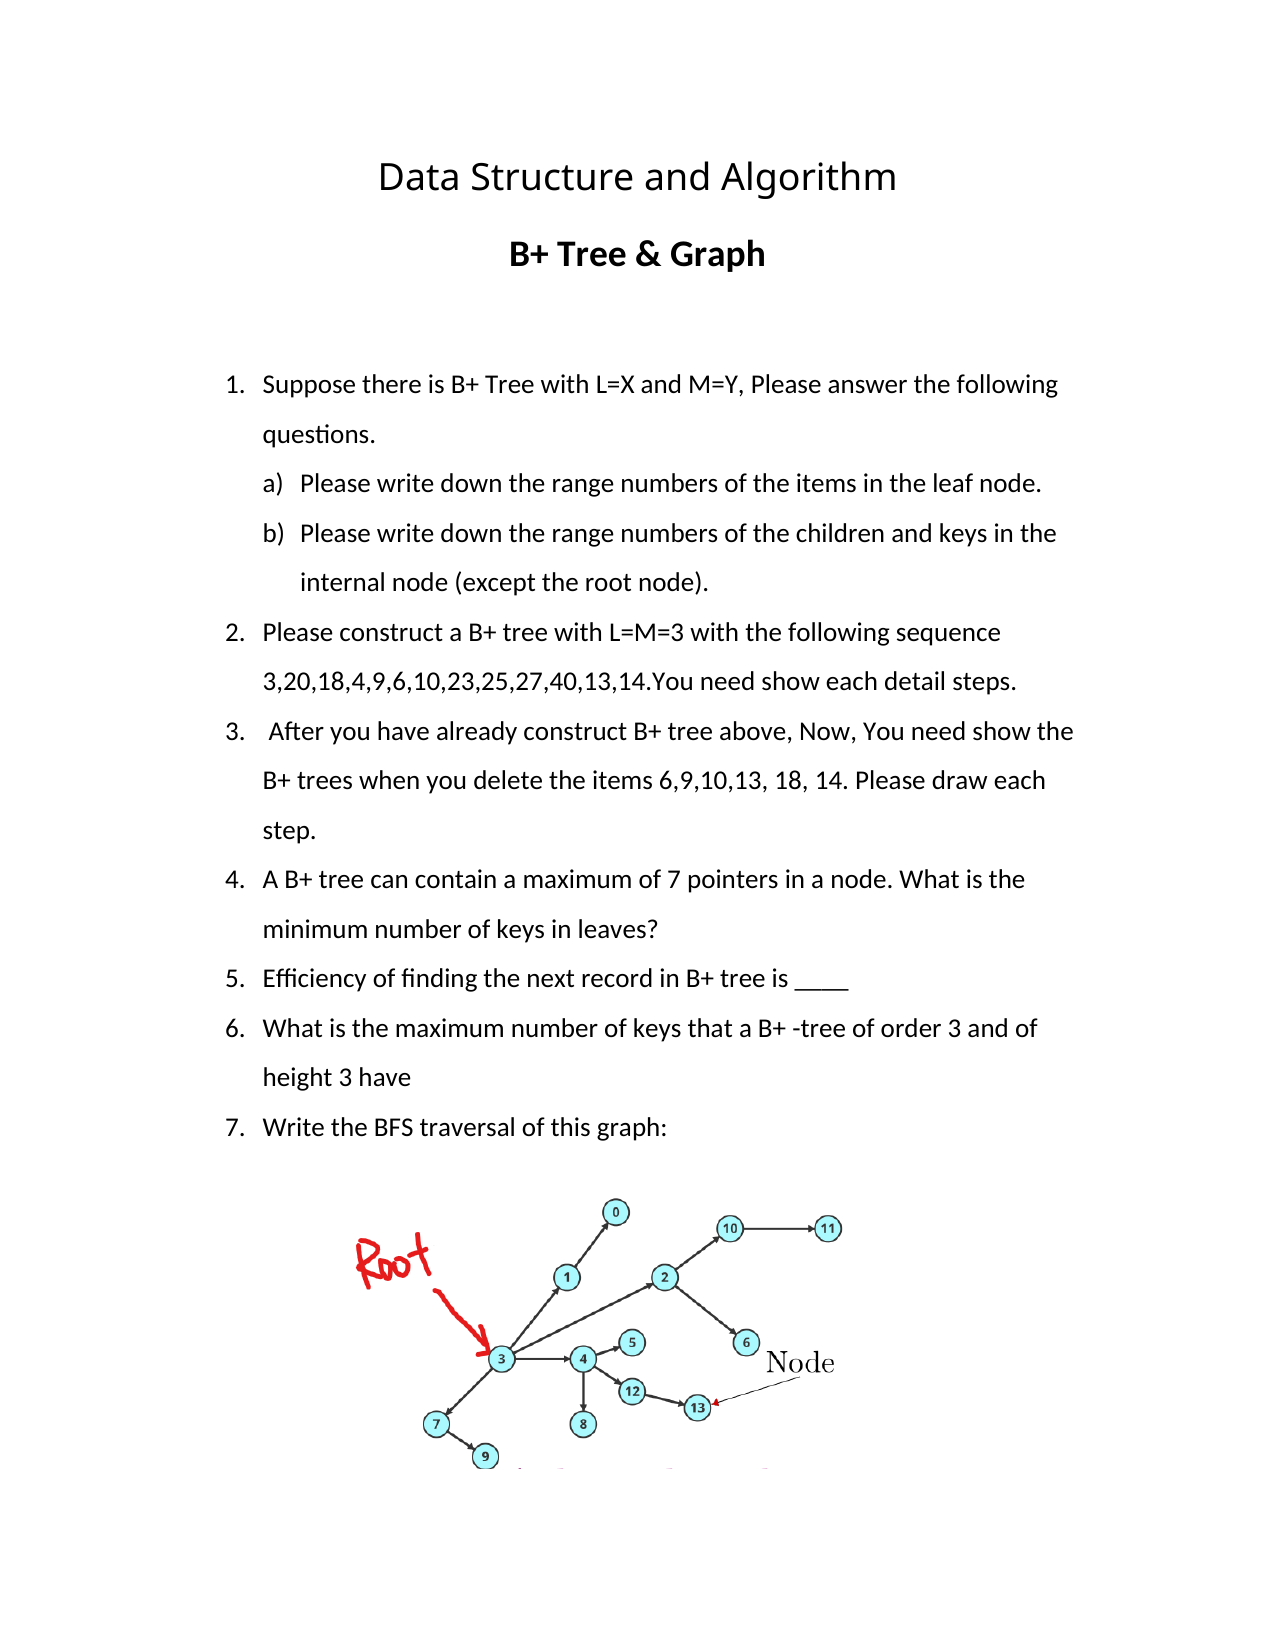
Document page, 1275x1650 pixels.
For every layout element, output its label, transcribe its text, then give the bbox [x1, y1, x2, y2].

list Suppose there is B+ Tree with L=X and M=Y, Please answer the following questions. [225, 368, 1087, 450]
picture [353, 1180, 882, 1469]
list Please construct a B+ tree with L=M=3 with the following sequence 3,20,18,4,9,6,10,23,25,27,40,13,14.You need show each detail steps. [225, 615, 1087, 697]
text B+ Tree & Graph [187, 229, 1087, 275]
list Please write down the range numbers of the children and keys in the internal node (except the root node). [262, 516, 1087, 598]
list Efficiency of finding the next record in B+ tree is ____ [225, 961, 1087, 994]
list A B+ tree can contain a maximum of 7 pointers in a node. What is the minimum number of keys in leaves? [225, 862, 1087, 945]
list Write the BFS traversal of this graph: [225, 1110, 1087, 1143]
list What is the maximum number of keys that a B+ -tree of order 3 and of height 3 have [225, 1011, 1087, 1093]
list After you have already construct B+ tree above, Now, You need show the B+ trees when you delete the items 6,9,10,13, 18, 14. Please draw each step. [225, 714, 1087, 846]
text Data Structure and Algorithm [187, 150, 1087, 201]
list Please write down the range numbers of the items in the leaf node. [262, 467, 1087, 499]
